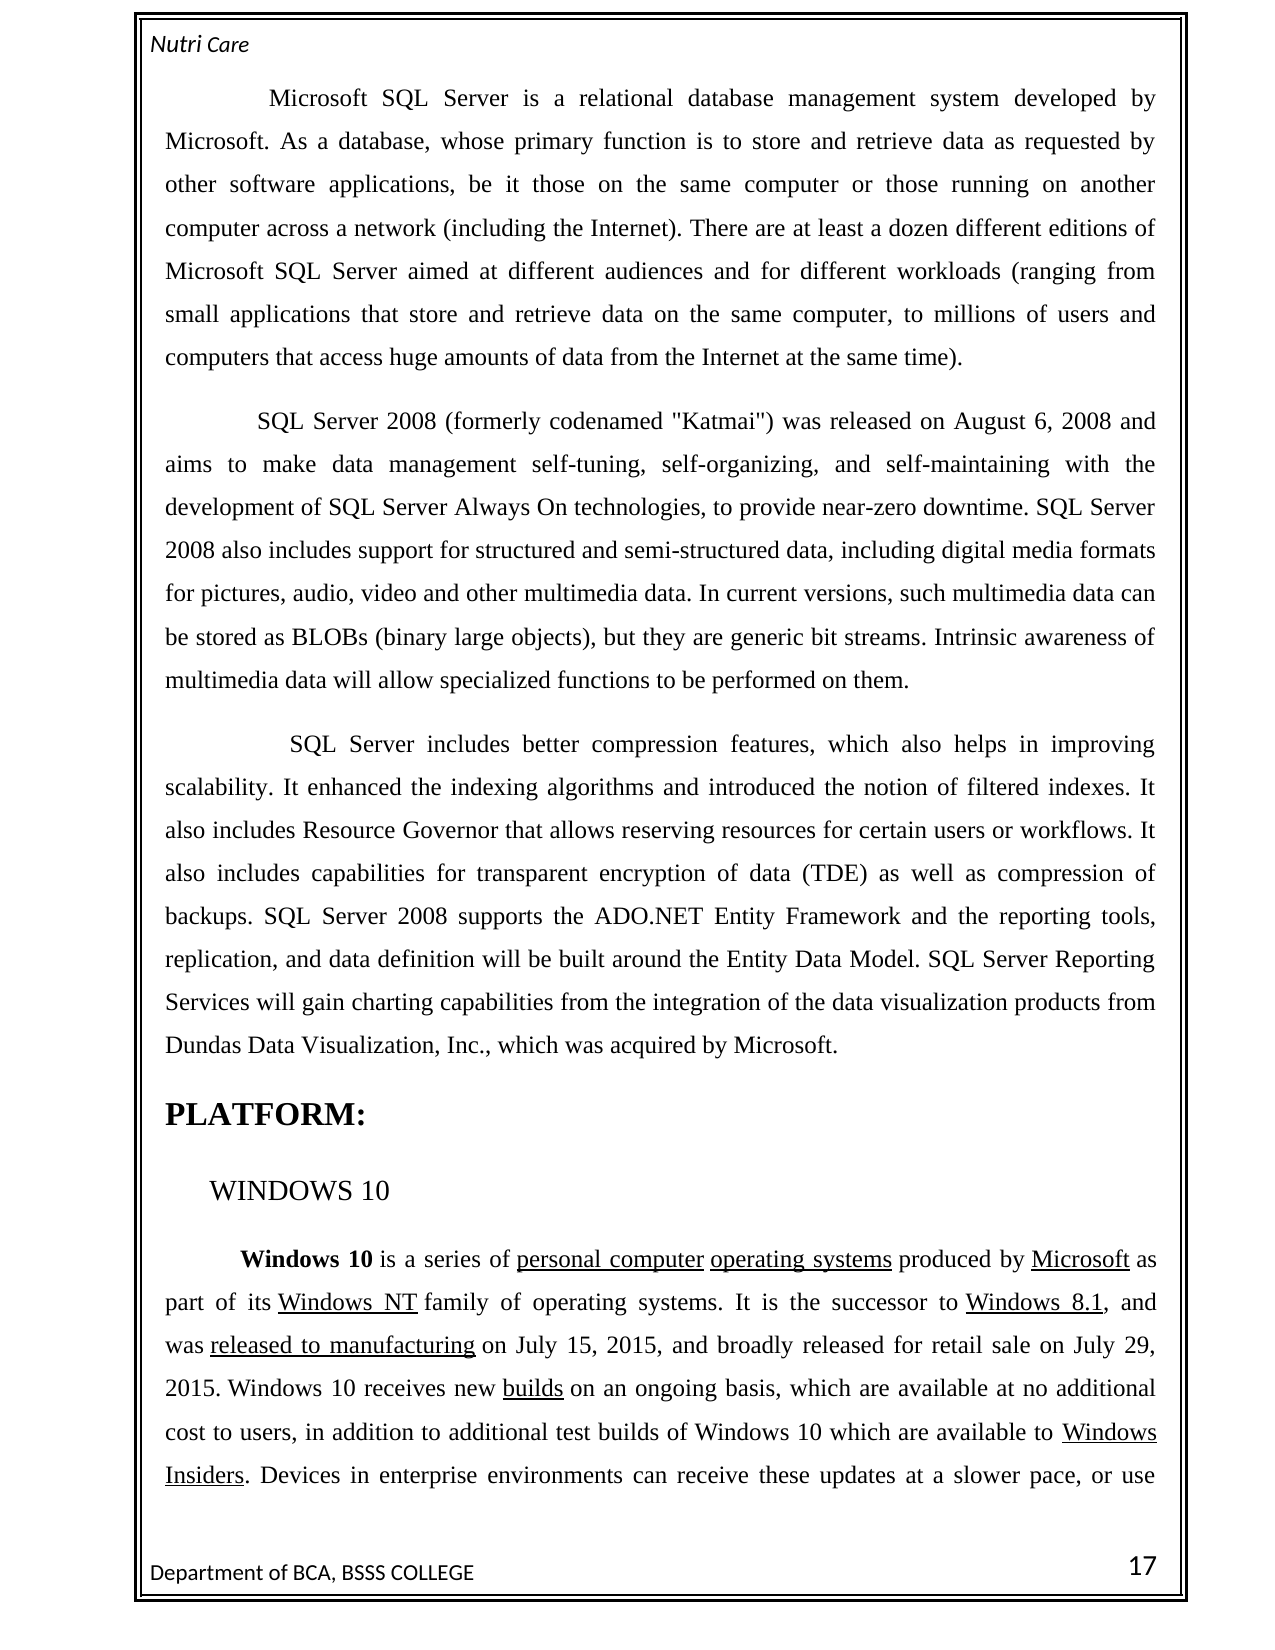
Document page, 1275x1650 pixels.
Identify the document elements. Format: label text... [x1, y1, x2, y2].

text SQL Server 2008 (formerly codenamed "Katmai") was released on August 6, 2008 and aims to make data management self-tuning, self-organizing, and self-maintaining with the development of SQL Server Always On technologies, to provide near-zero downtime. SQL Server 2008 also includes support for structured and semi-structured data, including digital media formats for pictures, audio, video and other multimedia data. In current versions, such multimedia data can be stored as BLOBs (binary large objects), but they are generic bit streams. Intrinsic awareness of multimedia data will allow specialized functions to be performed on them. [165, 406, 1157, 693]
text PLATFORM: [165, 1094, 1157, 1133]
list WINDOWS 10 [180, 1173, 1157, 1206]
text SQL Server includes better compression features, which also helps in improving scalability. It enhanced the indexing algorithms and introduced the notion of filtered indexes. It also includes Resource Governor that allows reserving resources for certain users or workflows. It also includes capabilities for transparent encryption of data (TDE) as well as compression of backups. SQL Server 2008 supports the ADO.NET Entity Framework and the reporting tools, replication, and data definition will be built around the Entity Data Model. SQL Server Reporting Services will gain charting capabilities from the integration of the data visualization products from Dundas Data Visualization, Inc., which was acquired by Microsoft. [165, 729, 1157, 1059]
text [165, 1244, 1157, 1488]
text Microsoft SQL Server is a relational database management system developed by Microsoft. As a database, whose primary function is to store and retrieve data as requested by other software applications, be it those on the same computer or those running on another computer across a network (including the Internet). There are at least a dozen different editions of Microsoft SQL Server aimed at different audiences and for different workloads (ranging from small applications that store and retrieve data on the same computer, to millions of users and computers that access huge amounts of data from the Internet at the same time). [165, 83, 1157, 371]
